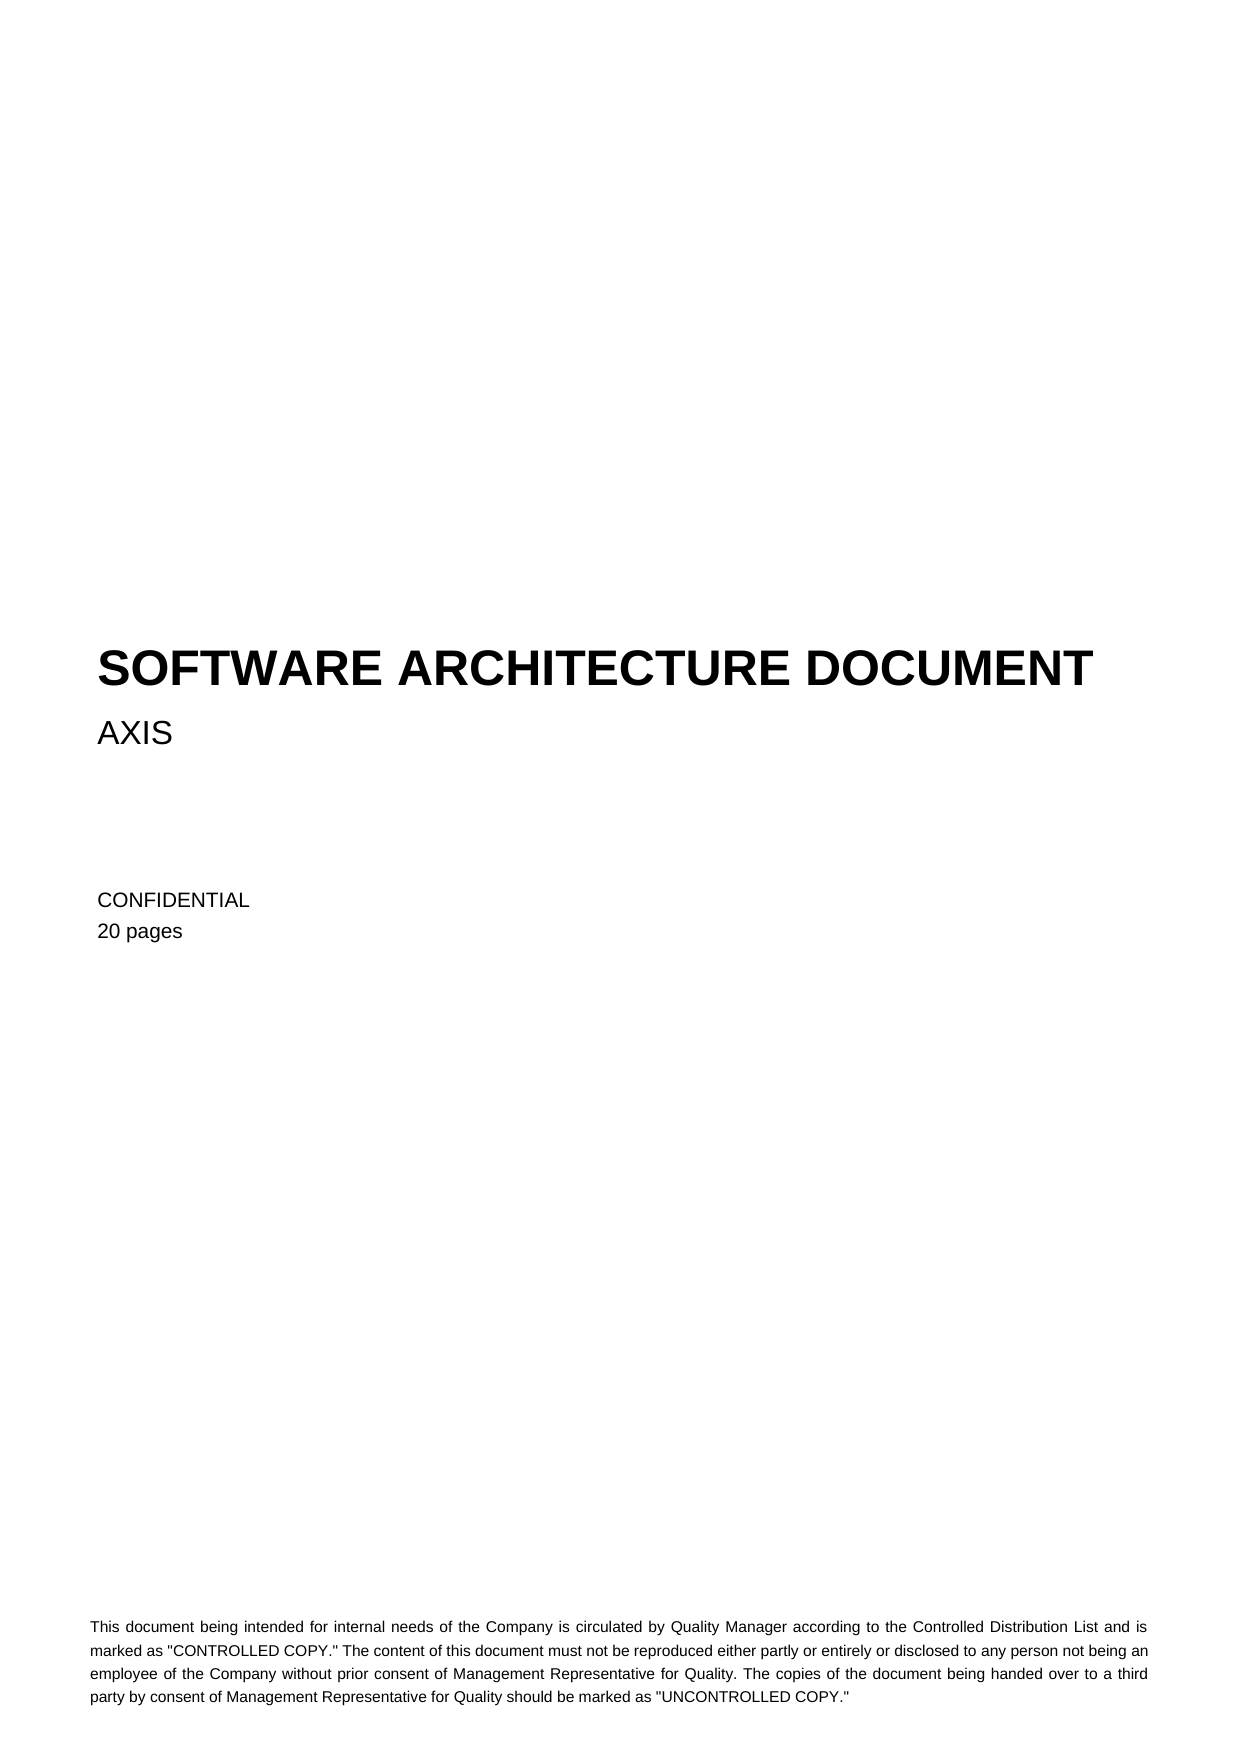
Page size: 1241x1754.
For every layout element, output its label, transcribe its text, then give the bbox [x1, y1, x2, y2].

text CONFIDENTIAL [97, 887, 1153, 911]
text SOFTWARE ARCHITECTURE DOCUMENT [97, 638, 1153, 696]
text AXIS [97, 713, 1153, 751]
text pages [97, 919, 1153, 943]
